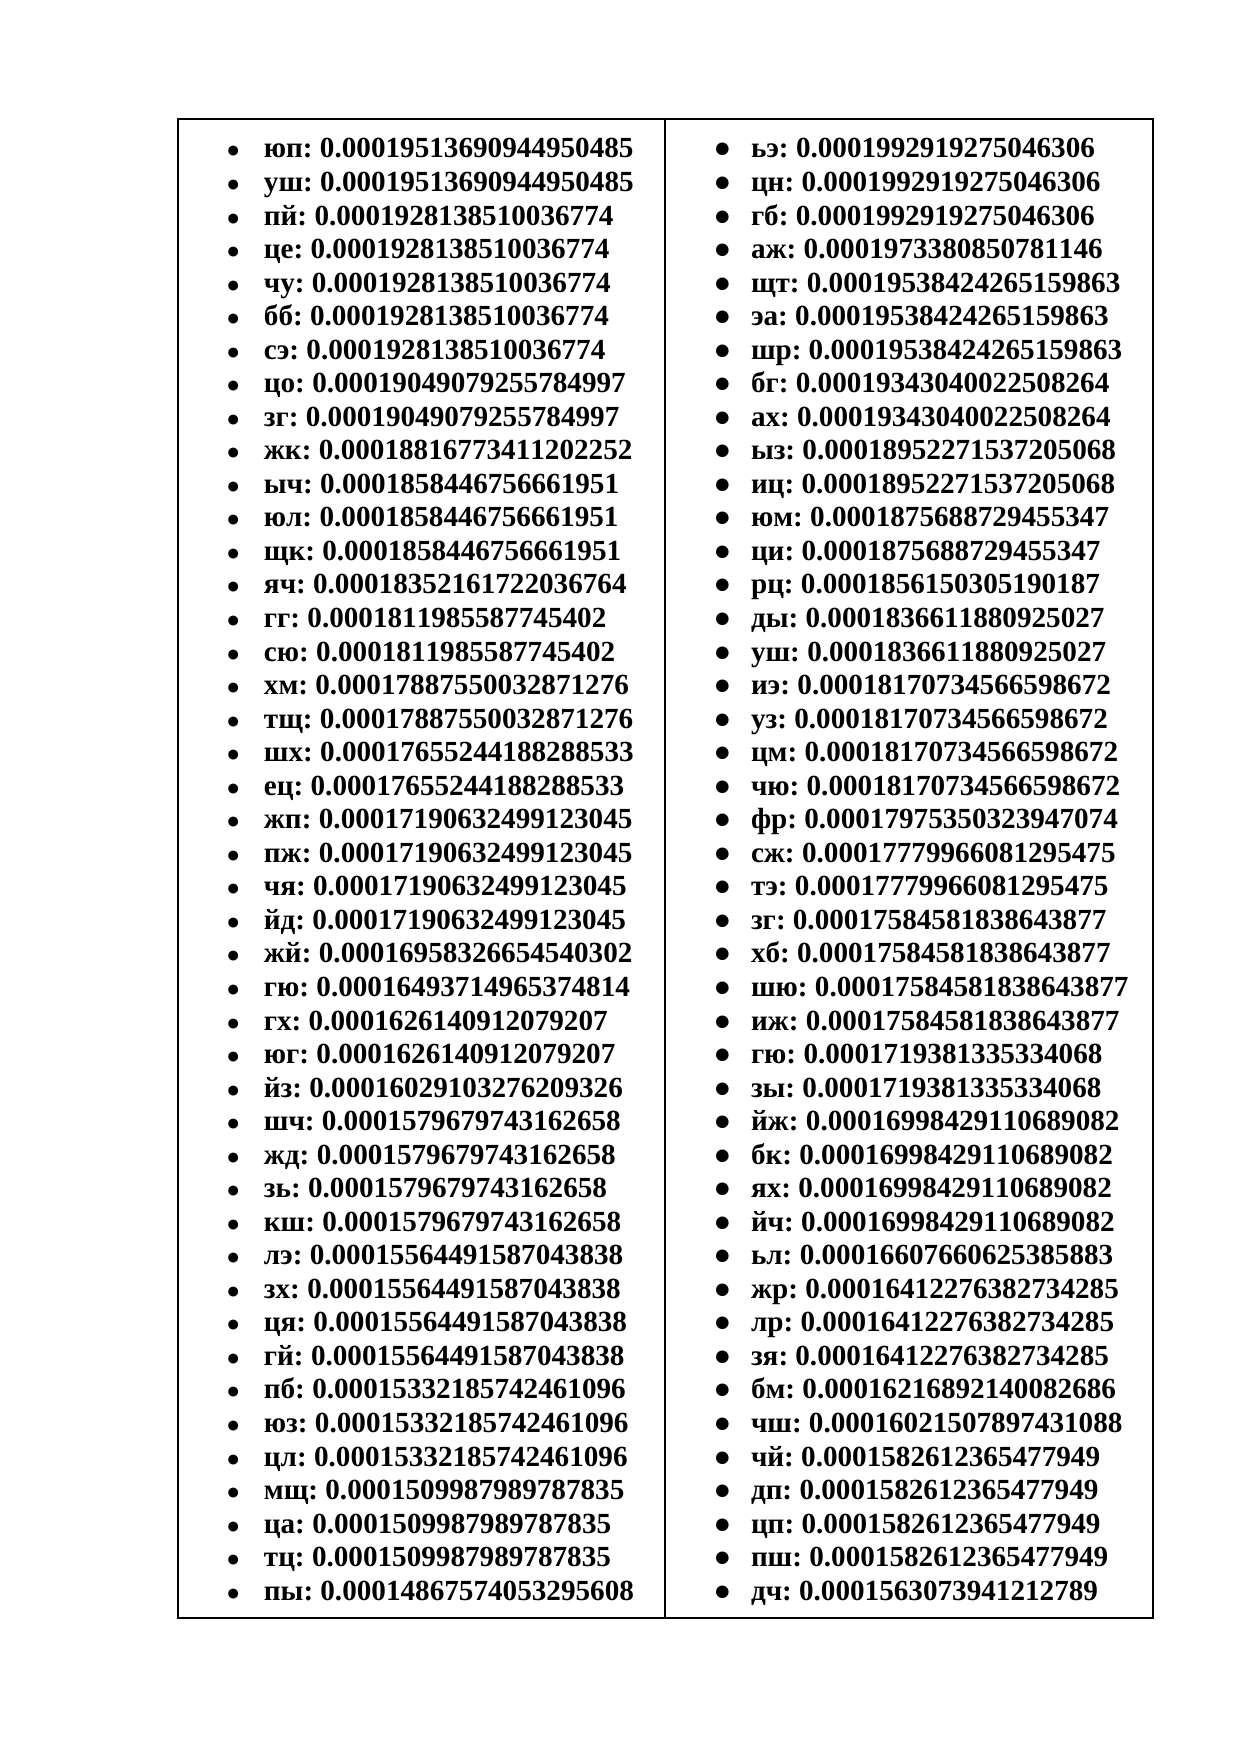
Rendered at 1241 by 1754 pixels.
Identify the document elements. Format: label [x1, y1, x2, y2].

table_cell [179, 120, 664, 1617]
table_cell [666, 120, 1152, 1617]
